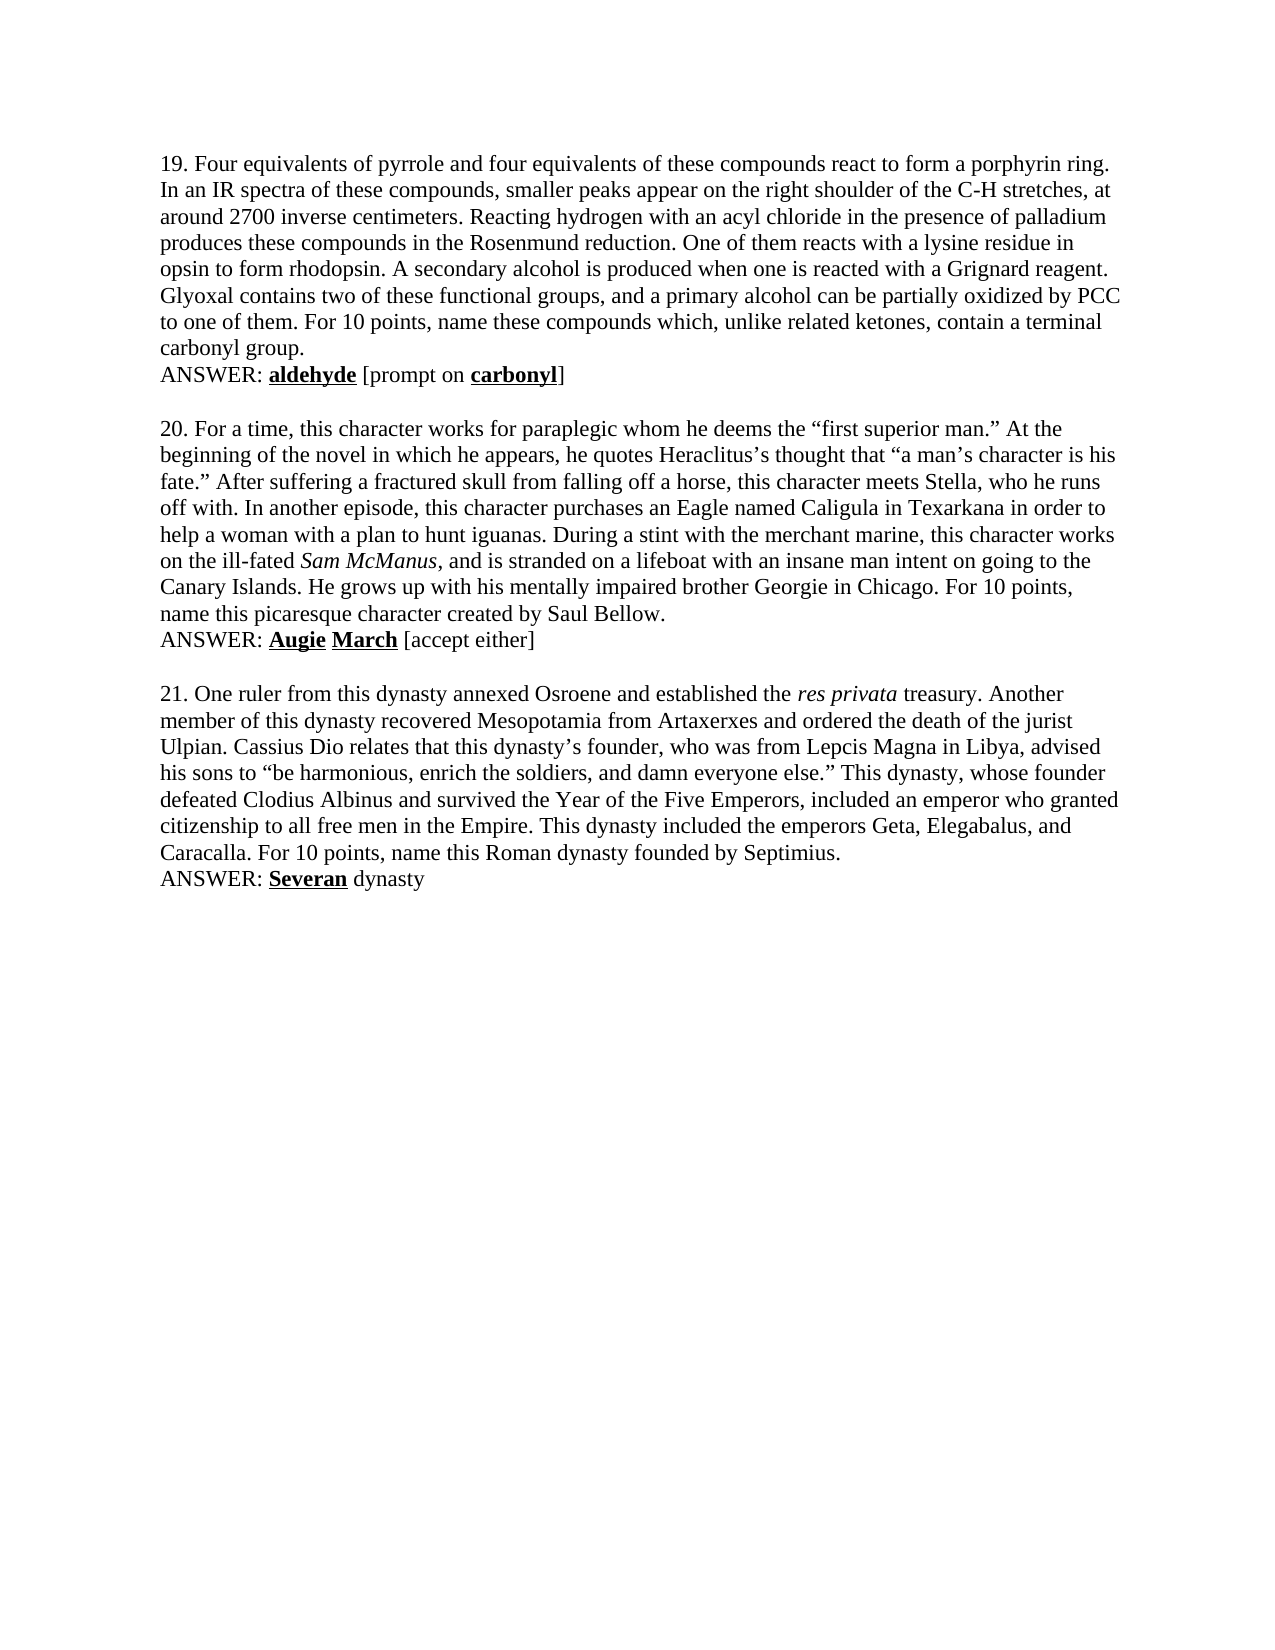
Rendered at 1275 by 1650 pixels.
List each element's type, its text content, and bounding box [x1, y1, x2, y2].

text 20. For a time, this character works for paraplegic whom he deems the “first superior man.” At the beginning of the novel in which he appears, he quotes Heraclitus’s thought that “a man’s character is his fate.” After suffering a fractured skull from falling off a horse, this character meets Stella, who he runs off with. In another episode, this character purchases an Eagle named Caligula in Texarkana in order to help a woman with a plan to hunt iguanas. During a stint with the merchant marine, this character works on the ill-fated Sam McManus, and is stranded on a lifeboat with an insane man intent on going to the Canary Islands. He grows up with his mentally impaired brother Georgie in Chicago. For 10 points, name this picaresque character created by Saul Bellow. ANSWER: Augie March [accept either] [160, 415, 1125, 652]
text 19. Four equivalents of pyrrole and four equivalents of these compounds react to form a porphyrin ring. In an IR spectra of these compounds, smaller peaks appear on the right shoulder of the C-H stretches, at around 2700 inverse centimeters. Reacting hydrogen with an acyl chloride in the presence of palladium produces these compounds in the Rosenmund reduction. One of them reacts with a lysine residue in opsin to form rhodopsin. A secondary alcohol is produced when one is reacted with a Grignard reagent. Glyoxal contains two of these functional groups, and a primary alcohol can be partially oxidized by PCC to one of them. For 10 points, name these compounds which, unlike related ketones, contain a terminal carbonyl group. ANSWER: aldehyde [prompt on carbonyl] [160, 150, 1125, 387]
text 21. One ruler from this dynasty annexed Osroene and established the res privata treasury. Another member of this dynasty recovered Mesopotamia from Artaxerxes and ordered the death of the jurist Ulpian. Cassius Dio relates that this dynasty’s founder, who was from Lepcis Magna in Libya, advised his sons to “be harmonious, enrich the soldiers, and damn everyone else.” This dynasty, whose founder defeated Clodius Albinus and survived the Year of the Five Emperors, included an emperor who granted citizenship to all free men in the Empire. This dynasty included the emperors Geta, Elegabalus, and Caracalla. For 10 points, name this Roman dynasty founded by Septimius. ANSWER: Severan dynasty [160, 680, 1125, 891]
